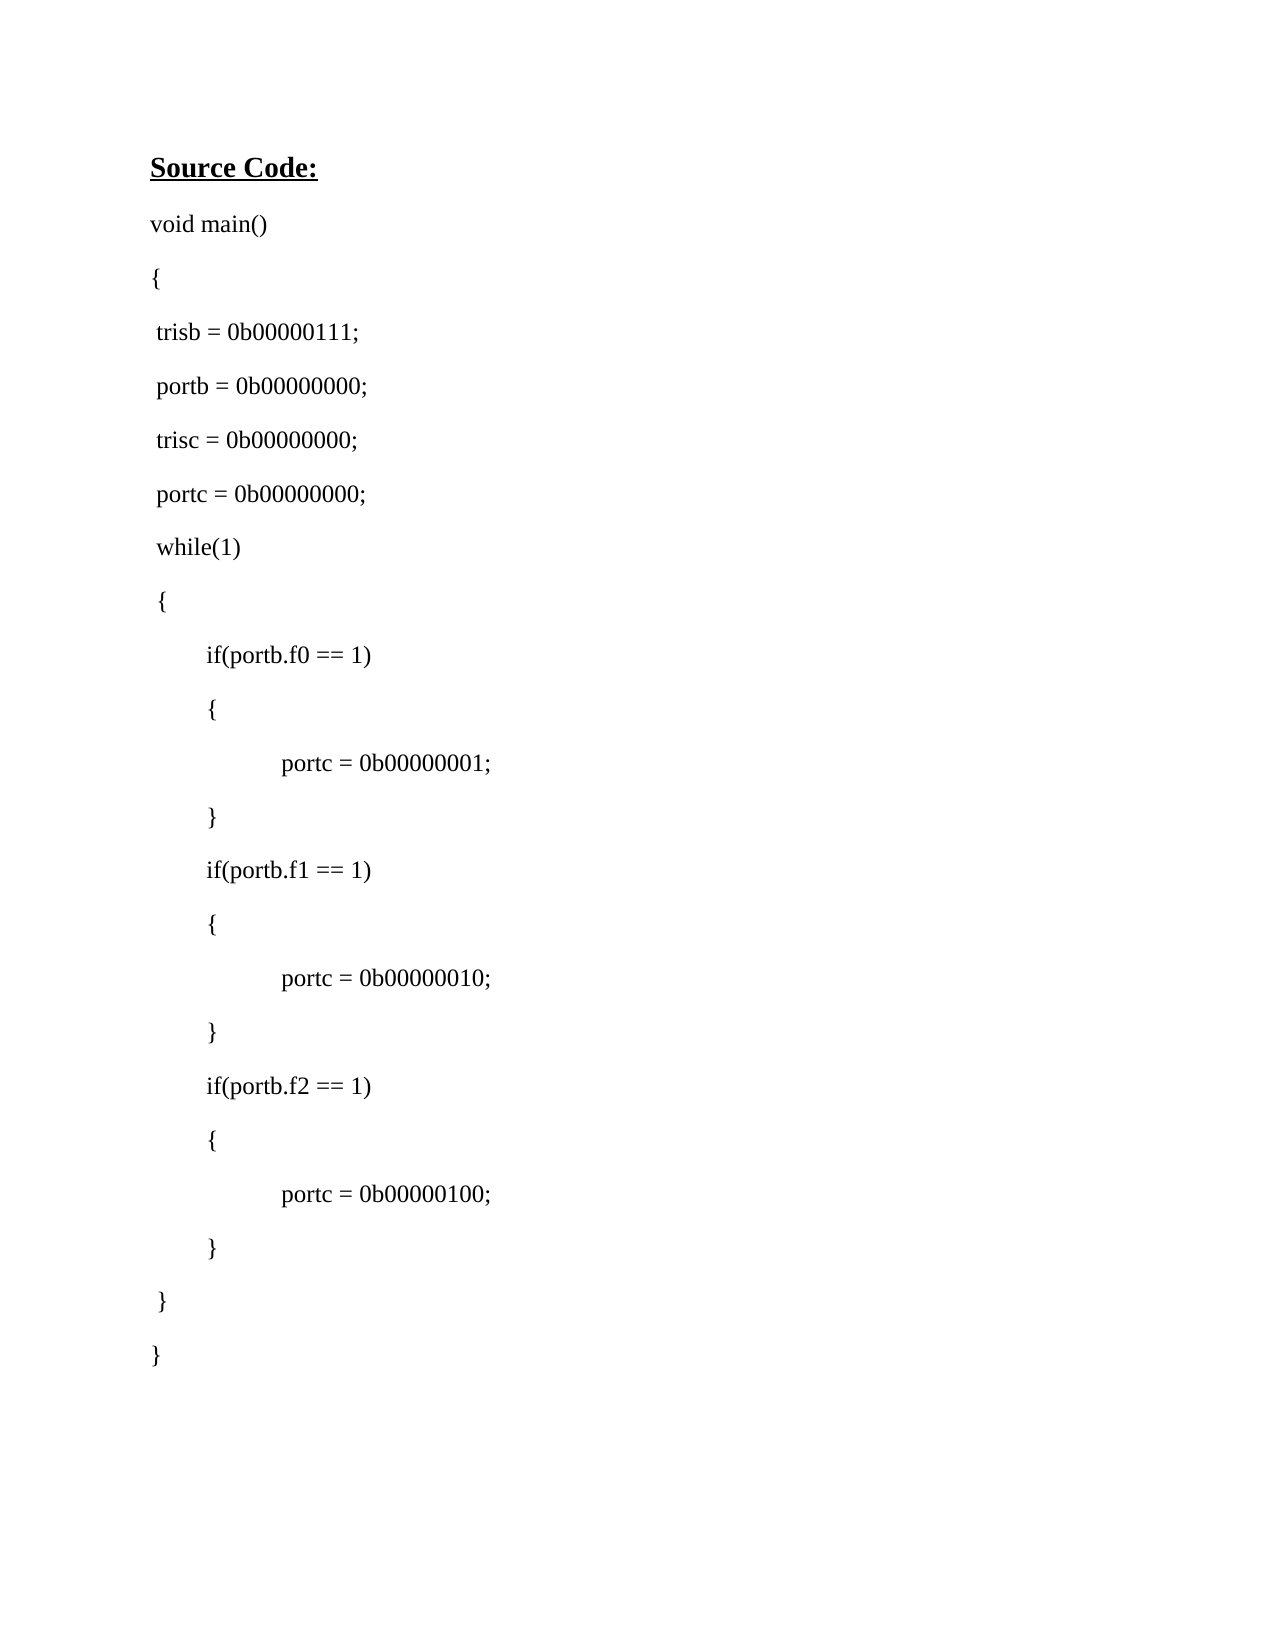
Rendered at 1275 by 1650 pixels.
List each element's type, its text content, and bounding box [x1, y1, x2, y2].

text portc = 0b00000000; [150, 479, 1125, 507]
text { [150, 263, 1125, 292]
text Source Code: [150, 150, 1125, 183]
text portb = 0b00000000; [150, 371, 1125, 400]
text { [150, 694, 1125, 723]
text { [150, 586, 1125, 615]
text trisc = 0b00000000; [150, 425, 1125, 453]
text trisb = 0b00000111; [150, 317, 1125, 346]
text portc = 0b00000010; [150, 963, 1125, 992]
text } [150, 1017, 1125, 1046]
text } [150, 1233, 1125, 1261]
text } [150, 802, 1125, 831]
text if(portb.f1 == 1) [150, 856, 1125, 884]
text } [150, 1340, 1125, 1369]
text void main() [150, 209, 1125, 238]
text portc = 0b00000100; [150, 1179, 1125, 1207]
text if(portb.f2 == 1) [150, 1071, 1125, 1100]
text { [150, 909, 1125, 938]
text if(portb.f0 == 1) [150, 640, 1125, 669]
text } [150, 1286, 1125, 1315]
text portc = 0b00000001; [150, 748, 1125, 777]
text while(1) [150, 532, 1125, 561]
text { [150, 1125, 1125, 1154]
